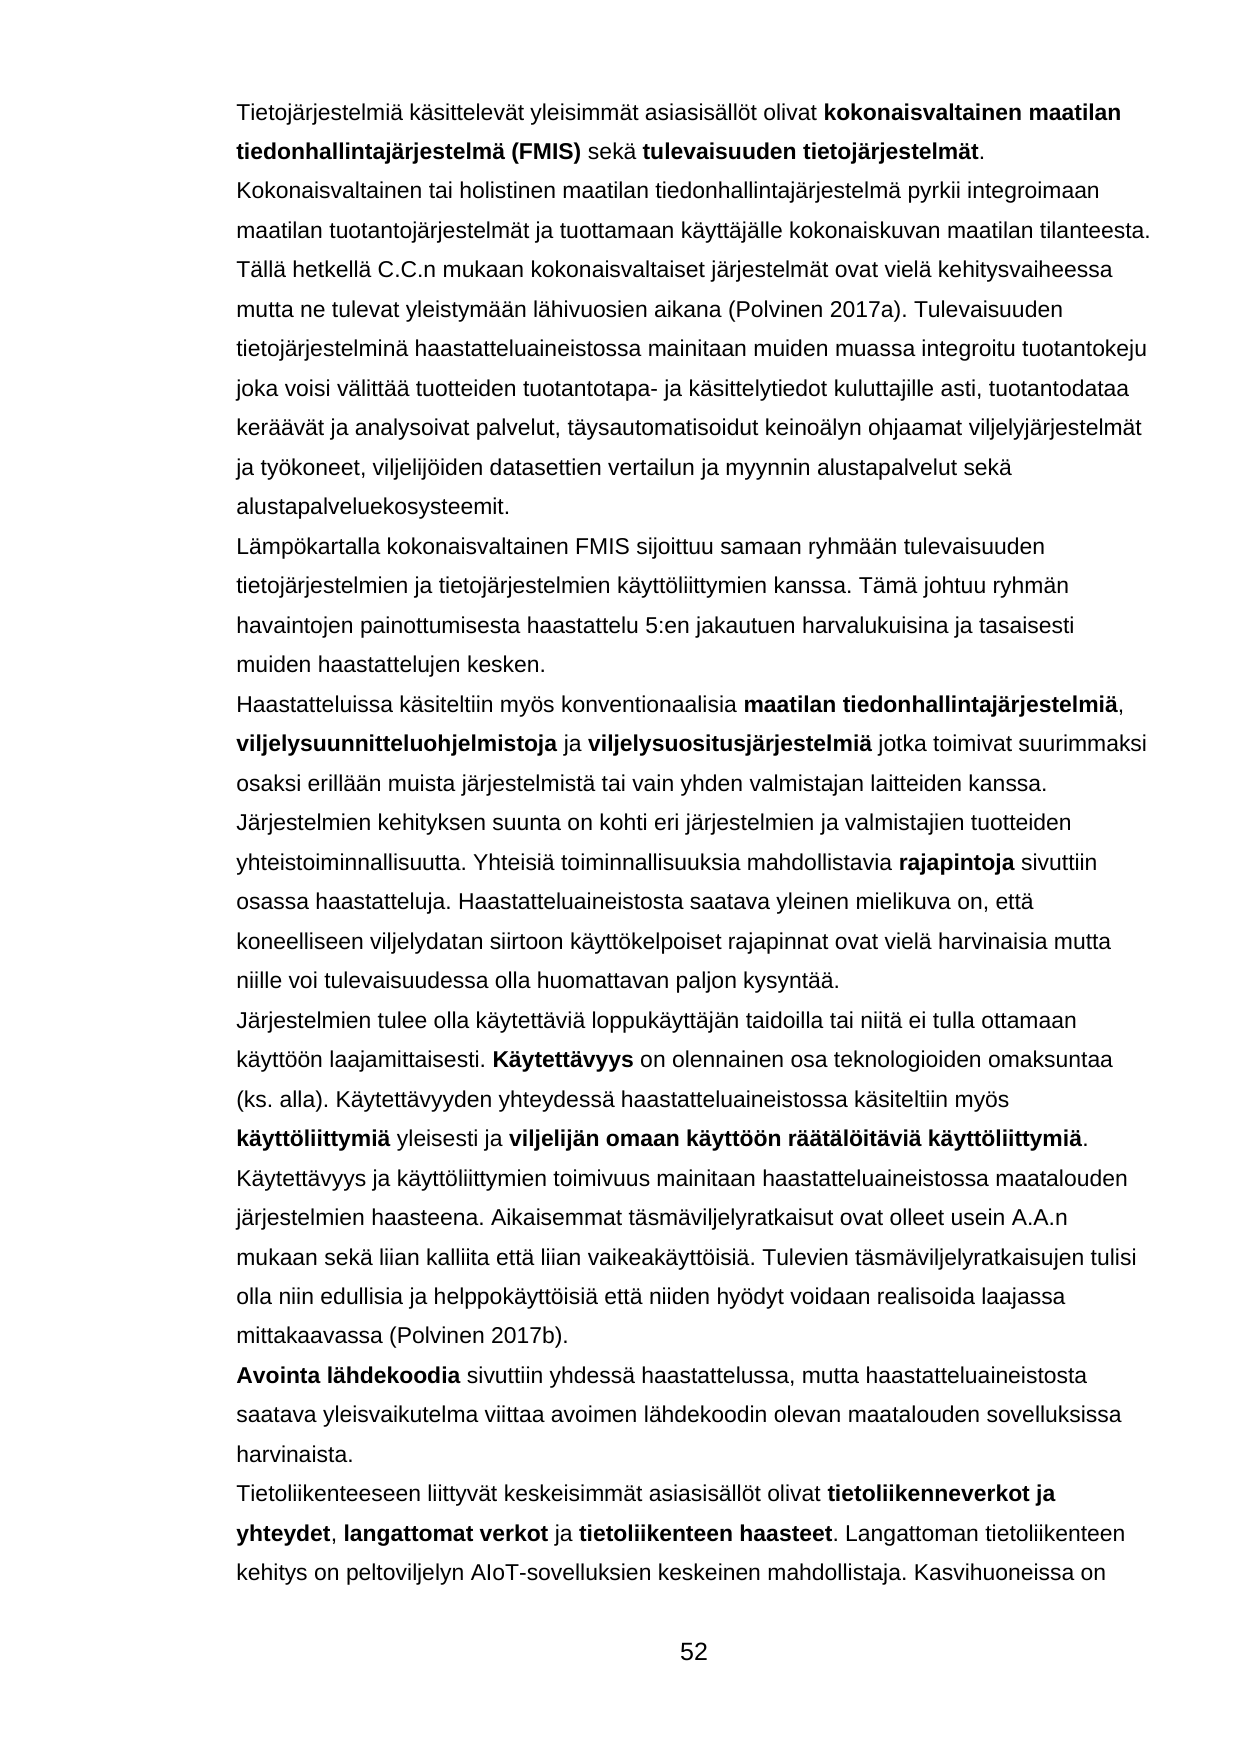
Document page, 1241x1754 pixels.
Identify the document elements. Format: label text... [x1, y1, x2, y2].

text Järjestelmien tulee olla käytettäviä loppukäyttäjän taidoilla tai niitä ei tulla ottamaan käyttöön laajamittaisesti. Käytettävyys on olennainen osa teknologioiden omaksuntaa (ks. alla). Käytettävyyden yhteydessä haastatteluaineistossa käsiteltiin myös käyttöliittymiä yleisesti ja viljelijän omaan käyttöön räätälöitäviä käyttöliittymiä. Käytettävyys ja käyttöliittymien toimivuus mainitaan haastatteluaineistossa maatalouden järjestelmien haasteena. Aikaisemmat täsmäviljelyratkaisut ovat olleet usein A.A.n mukaan sekä liian kalliita että liian vaikeakäyttöisiä. Tulevien täsmäviljelyratkaisujen tulisi olla niin edullisia ja helppokäyttöisiä että niiden hyödyt voidaan realisoida laajassa mittakaavassa (Polvinen 2017b). [236, 1007, 1152, 1349]
text Haastatteluissa käsiteltiin myös konventionaalisia maatilan tiedonhallintajärjestelmiä, viljelysuunnitteluohjelmistoja ja viljelysuositusjärjestelmiä jotka toimivat suurimmaksi osaksi erillään muista järjestelmistä tai vain yhden valmistajan laitteiden kanssa. Järjestelmien kehityksen suunta on kohti eri järjestelmien ja valmistajien tuotteiden yhteistoiminnallisuutta. Yhteisiä toiminnallisuuksia mahdollistavia rajapintoja sivuttiin osassa haastatteluja. Haastatteluaineistosta saatava yleinen mielikuva on, että koneelliseen viljelydatan siirtoon käyttökelpoiset rajapinnat ovat vielä harvinaisia mutta niille voi tulevaisuudessa olla huomattavan paljon kysyntää. [236, 691, 1152, 993]
text Lämpökartalla kokonaisvaltainen FMIS sijoittuu samaan ryhmään tulevaisuuden tietojärjestelmien ja tietojärjestelmien käyttöliittymien kanssa. Tämä johtuu ryhmän havaintojen painottumisesta haastattelu 5:en jakautuen harvalukuisina ja tasaisesti muiden haastattelujen kesken. [236, 533, 1152, 678]
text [236, 1480, 1152, 1586]
text Avointa lähdekoodia sivuttiin yhdessä haastattelussa, mutta haastatteluaineistosta saatava yleisvaikutelma viittaa avoimen lähdekoodin olevan maatalouden sovelluksissa harvinaista. [236, 1362, 1152, 1467]
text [236, 98, 1152, 520]
